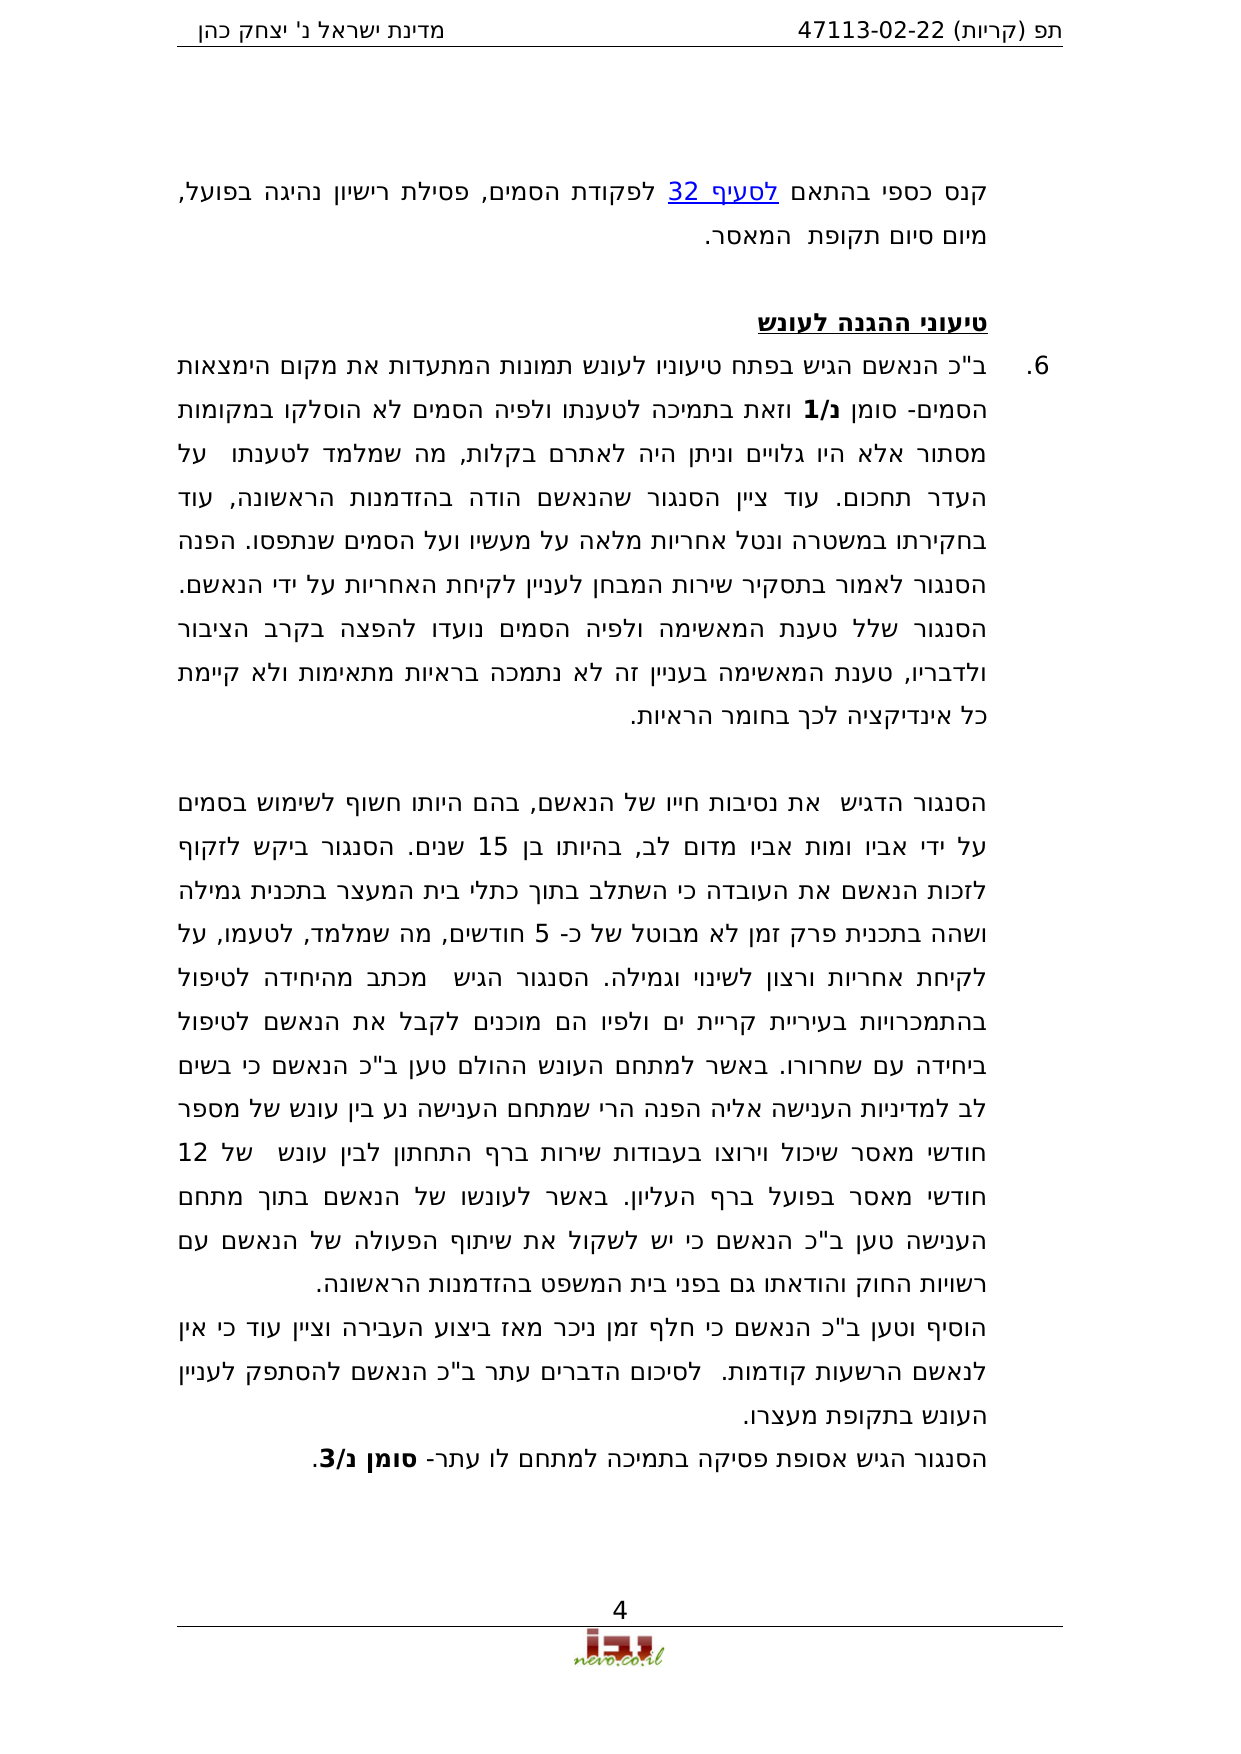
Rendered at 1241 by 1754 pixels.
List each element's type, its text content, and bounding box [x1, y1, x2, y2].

list הסנגור הגיש אסופת פסיקה בתמיכה למתחם לו עתר- סומן נ/3. [177, 1445, 988, 1474]
picture [574, 1628, 666, 1667]
list טיעוני ההגנה לעונש [177, 308, 988, 337]
list ב"כ הנאשם הגיש בפתח טיעוניו לעונש תמונות המתעדות את מקום הימצאות הסמים- סומן נ/1 וזאת בתמיכה לטענתו ולפיה הסמים לא הוסלקו במקומות מסתור אלא היו גלויים וניתן היה לאתרם בקלות, מה שמלמד לטענתו על העדר תחכום. עוד ציין הסנגור שהנאשם הודה בהזדמנות הראשונה, עוד בחקירתו במשטרה ונטל אחריות מלאה על מעשיו ועל הסמים שנתפסו. הפנה הסנגור לאמור בתסקיר שירות המבחן לעניין לקיחת האחריות על ידי הנאשם. הסנגור שלל טענת המאשימה ולפיה הסמים נועדו להפצה בקרב הציבור ולדבריו, טענת המאשימה בעניין זה לא נתמכה בראיות מתאימות ולא קיימת כל אינדיקציה לכך בחומר הראיות. [177, 352, 1026, 731]
list הוסיף וטען ב"כ הנאשם כי חלף זמן ניכר מאז ביצוע העבירה וציין עוד כי אין לנאשם הרשעות קודמות. לסיכום הדברים עתר ב"כ הנאשם להסתפק לעניין העונש בתקופת מעצרו. [177, 1313, 988, 1430]
list הסנגור הדגיש את נסיבות חייו של הנאשם, בהם היותו חשוף לשימוש בסמים על ידי אביו ומות אביו מדום לב, בהיותו בן 15 שנים. הסנגור ביקש לזקוף לזכות הנאשם את העובדה כי השתלב בתוך כתלי בית המעצר בתכנית גמילה ושהה בתכנית פרק זמן לא מבוטל של כ- 5 חודשים, מה שמלמד, לטעמו, על לקיחת אחריות ורצון לשינוי וגמילה. הסנגור הגיש מכתב מהיחידה לטיפול בהתמכרויות בעיריית קריית ים ולפיו הם מוכנים לקבל את הנאשם לטיפול ביחידה עם שחרורו. באשר למתחם העונש ההולם טען ב"כ הנאשם כי בשים לב למדיניות הענישה אליה הפנה הרי שמתחם הענישה נע בין עונש של מספר חודשי מאסר שיכול וירוצו בעבודות שירות ברף התחתון לבין עונש של 12 חודשי מאסר בפועל ברף העליון. באשר לעונשו של הנאשם בתוך מתחם הענישה טען ב"כ הנאשם כי יש לשקול את שיתוף הפעולה של הנאשם עם רשויות החוק והודאתו גם בפני בית המשפט בהזדמנות הראשונה. [177, 788, 988, 1299]
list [177, 177, 1026, 250]
